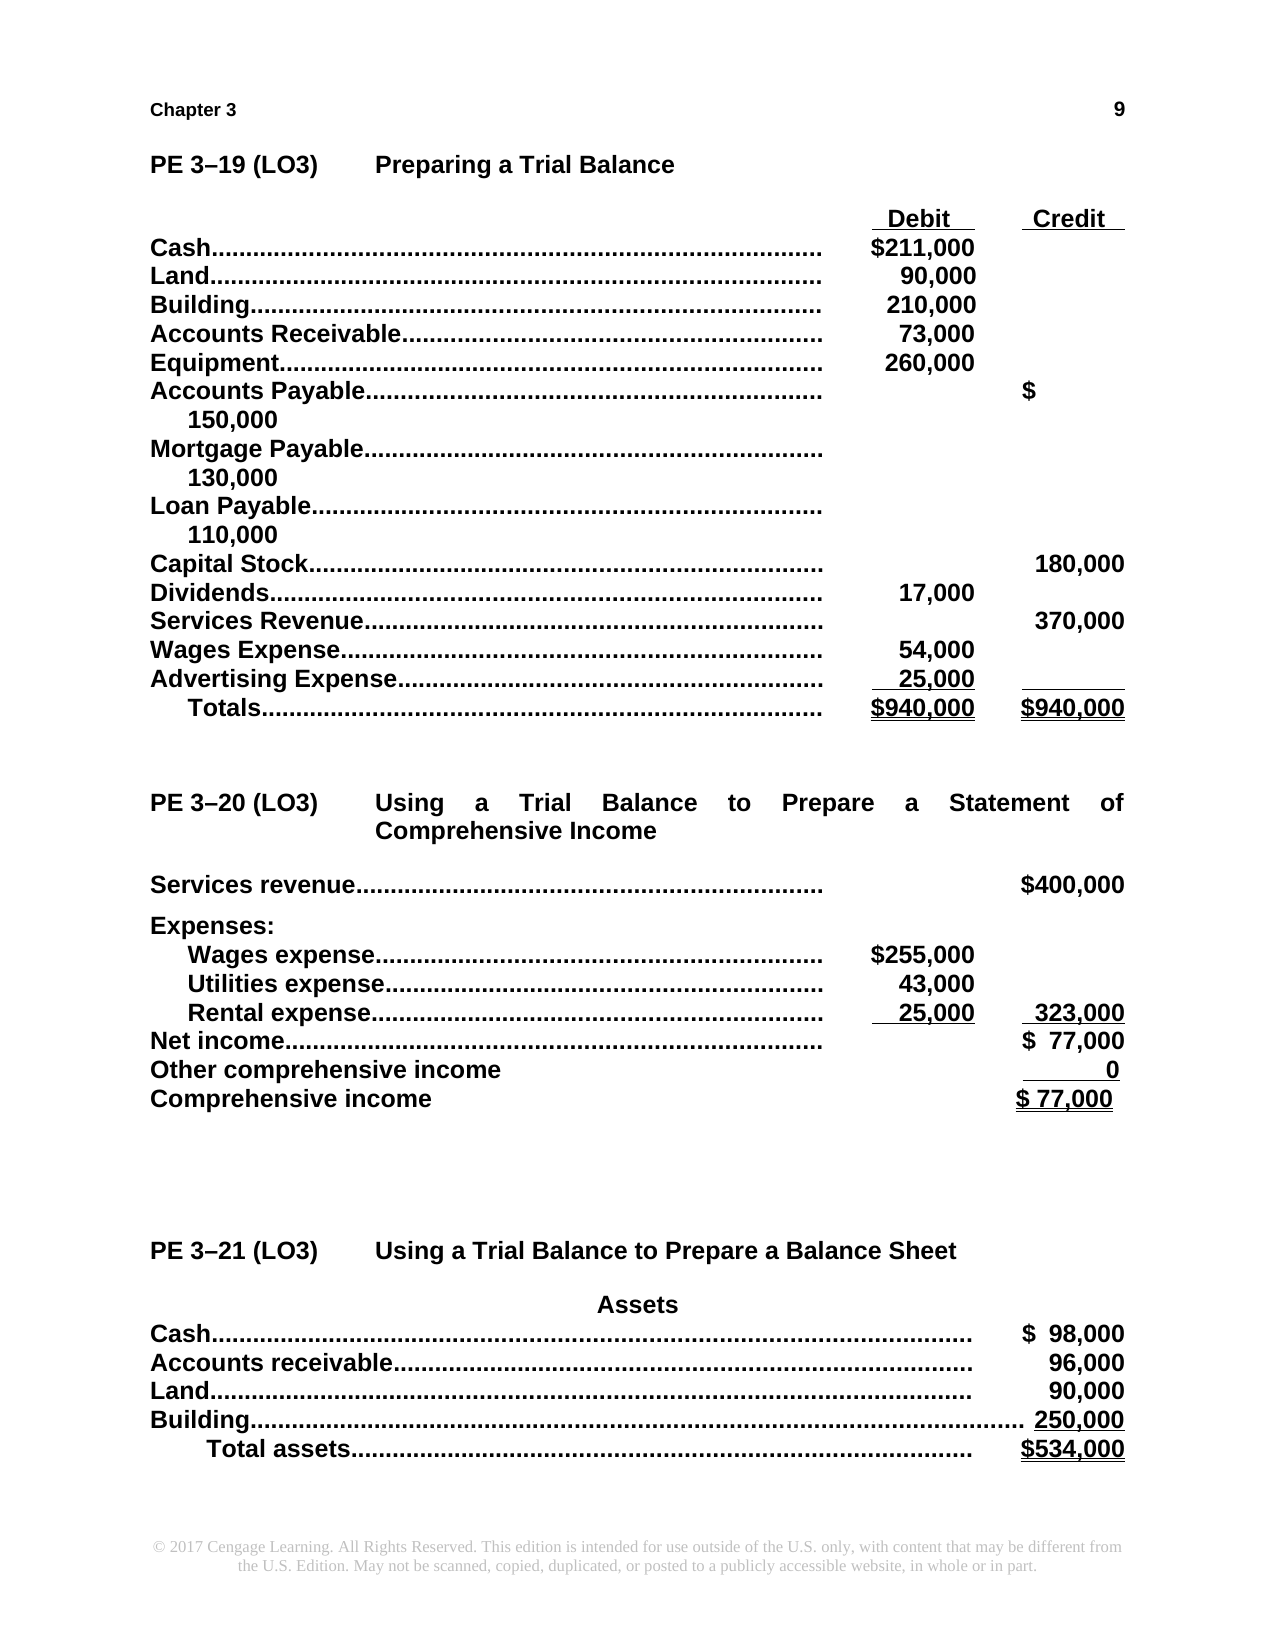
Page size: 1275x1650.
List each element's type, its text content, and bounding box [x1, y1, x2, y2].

subtitle PE 3–21 (LO3) Using a Trial Balance to Prepare a Balance Sheet [150, 1236, 1125, 1265]
text Rental expense 25,000 323,000 [150, 997, 1125, 1026]
text Mortgage Payable 130,000 [150, 434, 1125, 491]
text Assets [150, 1290, 1125, 1319]
text Other comprehensive income 0 [150, 1055, 1125, 1084]
text Accounts receivable 96,000 [150, 1347, 1125, 1376]
text Net income $ 77,000 [150, 1026, 1125, 1055]
text Services Revenue 370,000 [150, 606, 1125, 635]
text Comprehensive income $ 77,000 [150, 1084, 1125, 1112]
text Equipment 260,000 [150, 347, 1125, 376]
text Loan Payable 110,000 [150, 491, 1125, 549]
text Totals $940,000 $940,000 [150, 692, 1125, 721]
text Accounts Payable $ 150,000 [150, 376, 1125, 434]
text Land 90,000 [150, 1376, 1125, 1405]
subtitle PE 3–19 (LO3) Preparing a Trial Balance [150, 150, 1125, 179]
text Total assets $534,000 [150, 1434, 1125, 1462]
text Land 90,000 [150, 261, 1125, 290]
text Wages Expense 54,000 [150, 635, 1125, 664]
text Capital Stock 180,000 [150, 549, 1125, 577]
text Building 210,000 [150, 290, 1125, 319]
text Dividends 17,000 [150, 577, 1125, 606]
text Accounts Receivable 73,000 [150, 319, 1125, 347]
text Building 250,000 [150, 1405, 1125, 1434]
text Expenses: [150, 911, 1125, 940]
text Cash $211,000 [150, 232, 1125, 261]
subtitle PE 3–20 (LO3) Using a Trial Balance to Prepare a Statement of Comprehensive Income [150, 787, 1125, 845]
text Utilities expense 43,000 [150, 969, 1125, 997]
text Advertising Expense 25,000 [150, 664, 1125, 692]
text Debit Credit [150, 204, 1125, 232]
text Cash $ 98,000 [150, 1319, 1125, 1347]
text Services revenue $400,000 [150, 870, 1125, 899]
text Wages expense $255,000 [150, 940, 1125, 969]
